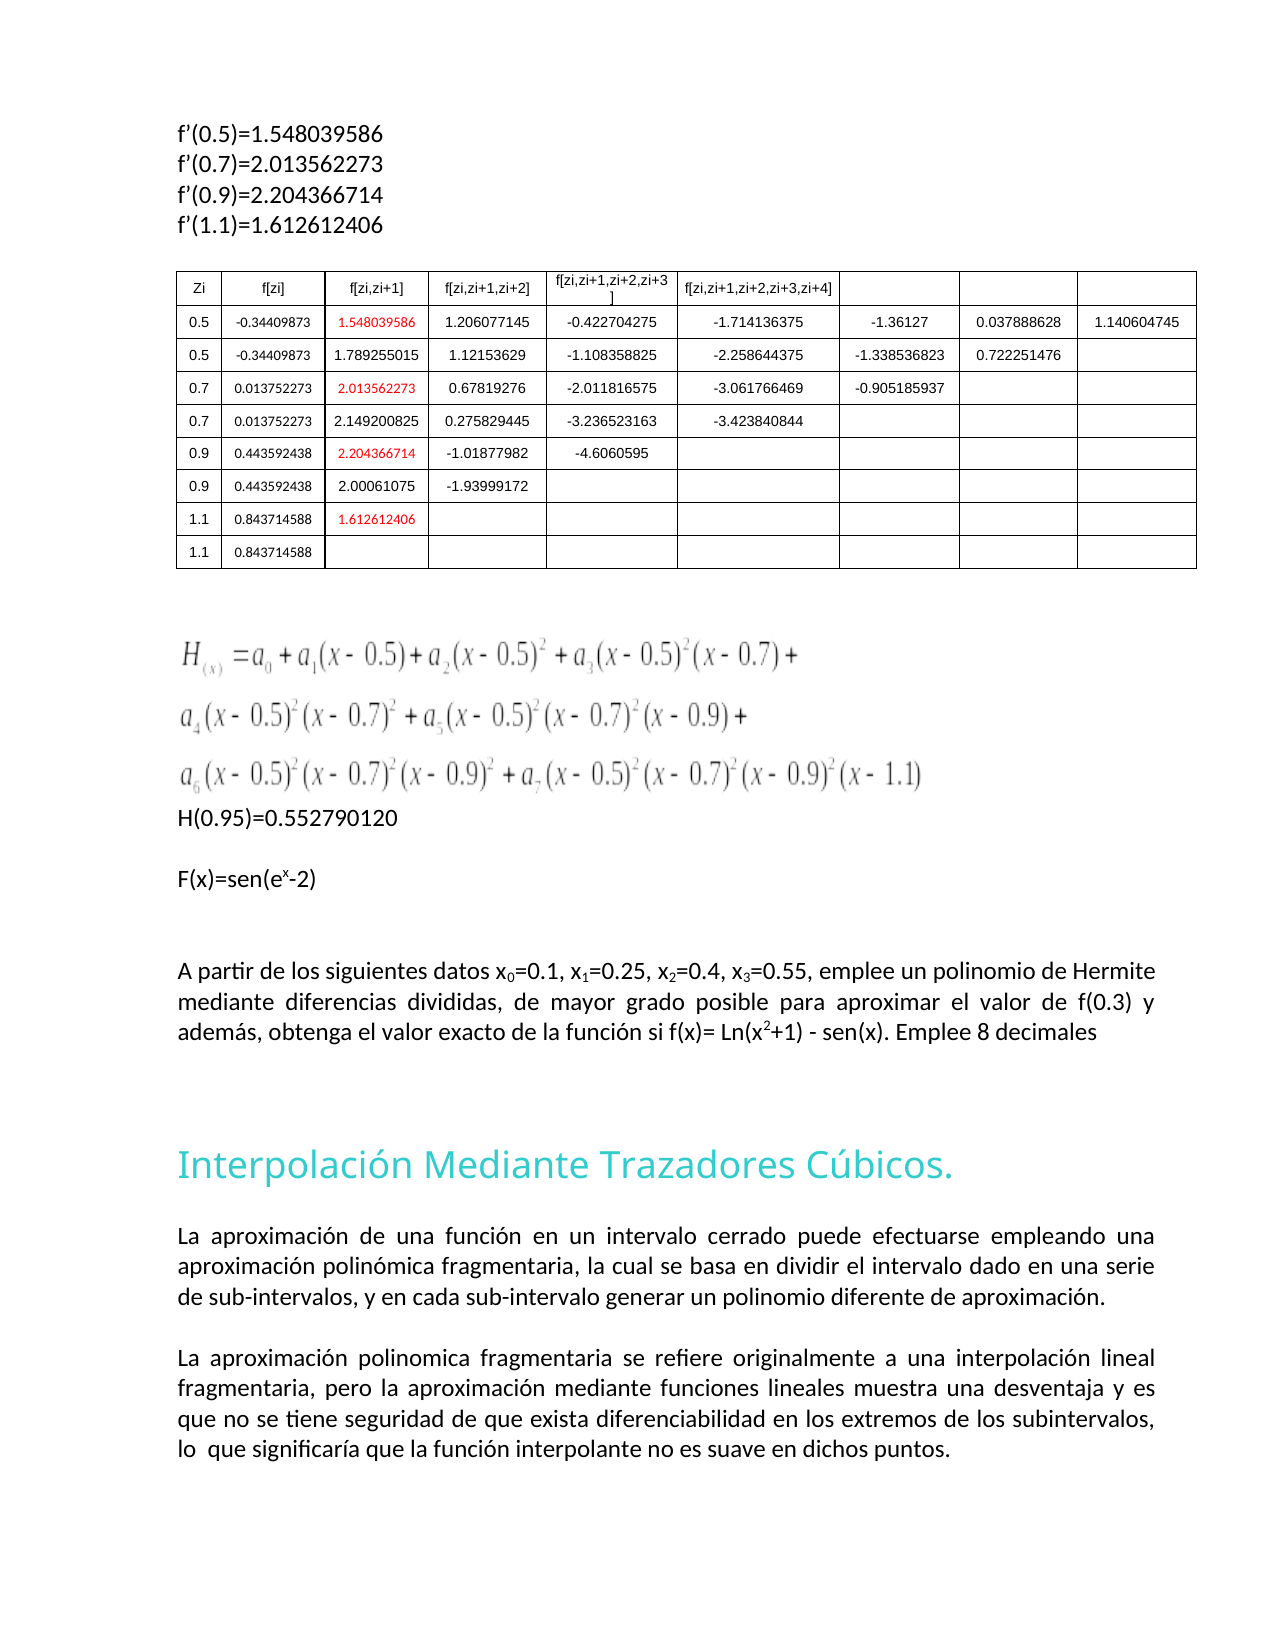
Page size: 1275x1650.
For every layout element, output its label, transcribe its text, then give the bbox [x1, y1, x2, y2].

table_cell 0.275829445 [429, 405, 546, 437]
table_cell -4.6060595 [547, 438, 677, 469]
text H(0.95)=0.552790120 [177, 803, 1157, 833]
table_cell -1.93999172 [429, 470, 546, 502]
text f’(0.7)=2.013562273 [177, 149, 1157, 179]
text La aproximación de una función en un intervalo cerrado puede efectuarse empleando una aproximación polinómica fragmentaria, la cual se basa en dividir el intervalo dado en una serie de sub-intervalos, y en cada sub-intervalo generar un polinomio diferente de aproximación. [177, 1220, 1157, 1311]
table_cell 1.140604745 [1078, 306, 1196, 338]
table_cell [1078, 536, 1196, 568]
table_cell 0.722251476 [960, 339, 1077, 371]
table_header [840, 272, 959, 305]
table_header Zi [177, 272, 221, 305]
table_cell -1.108358825 [547, 339, 677, 371]
table_cell -0.34409873 [222, 306, 324, 338]
table_cell 1.1 [177, 536, 221, 568]
table_cell -1.01877982 [429, 438, 546, 469]
table_cell [678, 503, 839, 535]
table_cell [1078, 405, 1196, 437]
subtitle Interpolación Mediante Trazadores Cúbicos. [177, 1138, 1157, 1189]
table_cell -0.422704275 [547, 306, 677, 338]
text f’(0.5)=1.548039586 [177, 118, 1157, 149]
table_cell [547, 503, 677, 535]
table_cell 0.5 [177, 339, 221, 371]
table_cell -3.236523163 [547, 405, 677, 437]
table_cell 2.013562273 [326, 372, 428, 404]
table_cell [547, 536, 677, 568]
table_cell [1078, 372, 1196, 404]
table_cell -3.423840844 [678, 405, 839, 437]
table_cell 0.67819276 [429, 372, 546, 404]
table_cell 0.013752273 [222, 372, 324, 404]
table_cell [840, 405, 959, 437]
table_cell [678, 536, 839, 568]
text A partir de los siguientes datos x0=0.1, x1=0.25, x2=0.4, x3=0.55, emplee un polinomio de Hermite mediante diferencias divididas, de mayor grado posible para aproximar el valor de f(0.3) y además, obtenga el valor exacto de la función si f(x)= Ln(x2+1) - sen(x). Emplee 8 decimales [177, 955, 1157, 1047]
table_cell 0.443592438 [222, 470, 324, 502]
table_cell [840, 536, 959, 568]
table_cell -2.258644375 [678, 339, 839, 371]
text La aproximación polinomica fragmentaria se refiere originalmente a una interpolación lineal fragmentaria, pero la aproximación mediante funciones lineales muestra una desventaja y es que no se tiene seguridad de que exista diferenciabilidad en los extremos de los subintervalos, lo que significaría que la función interpolante no es suave en dichos puntos. [177, 1342, 1157, 1464]
table_cell 2.204366714 [326, 438, 428, 469]
table_cell [960, 470, 1077, 502]
text F(x)=sen(ex-2) [177, 864, 1157, 894]
text f’(0.9)=2.204366714 [177, 179, 1157, 210]
table_cell [678, 438, 839, 469]
table_cell [960, 372, 1077, 404]
table_cell 0.5 [177, 306, 221, 338]
table_cell [840, 503, 959, 535]
table_cell 0.037888628 [960, 306, 1077, 338]
table_header f[zi,zi+1,zi+2,zi+3] [547, 272, 677, 305]
table_cell [1078, 339, 1196, 371]
table_cell 1.548039586 [326, 306, 428, 338]
table_header [1078, 272, 1196, 305]
table_cell 0.7 [177, 372, 221, 404]
table_cell 1.206077145 [429, 306, 546, 338]
table_header [960, 272, 1077, 305]
table_cell -0.905185937 [840, 372, 959, 404]
table_cell 0.7 [177, 405, 221, 437]
text f’(1.1)=1.612612406 [177, 210, 1157, 240]
table_cell -0.34409873 [222, 339, 324, 371]
table_cell -1.714136375 [678, 306, 839, 338]
table_cell [840, 438, 959, 469]
table_cell -1.36127 [840, 306, 959, 338]
table_cell 1.1 [177, 503, 221, 535]
table_cell [960, 503, 1077, 535]
table_cell 1.789255015 [326, 339, 428, 371]
table_cell 0.443592438 [222, 438, 324, 469]
table_cell [960, 536, 1077, 568]
table_cell -2.011816575 [547, 372, 677, 404]
table_cell 0.843714588 [222, 536, 324, 568]
table_header f[zi,zi+1,zi+2,zi+3,zi+4] [678, 272, 839, 305]
table_cell 1.12153629 [429, 339, 546, 371]
table_cell [326, 536, 428, 568]
table_cell 1.612612406 [326, 503, 428, 535]
table_cell [1078, 503, 1196, 535]
table_cell [840, 470, 959, 502]
table_cell [1078, 470, 1196, 502]
table_header f[zi,zi+1] [326, 272, 428, 305]
table_cell [547, 470, 677, 502]
table_cell [1078, 438, 1196, 469]
table_header f[zi] [222, 272, 324, 305]
table_header f[zi,zi+1,zi+2] [429, 272, 546, 305]
table_cell [678, 470, 839, 502]
table_cell 2.149200825 [326, 405, 428, 437]
table_cell 0.9 [177, 438, 221, 469]
table_cell 0.843714588 [222, 503, 324, 535]
table_cell 2.00061075 [326, 470, 428, 502]
table_cell 0.9 [177, 470, 221, 502]
table_cell 0.013752273 [222, 405, 324, 437]
table_cell -3.061766469 [678, 372, 839, 404]
table_cell -1.338536823 [840, 339, 959, 371]
table_cell [960, 405, 1077, 437]
table_cell [960, 438, 1077, 469]
table_cell [429, 503, 546, 535]
table_cell [429, 536, 546, 568]
